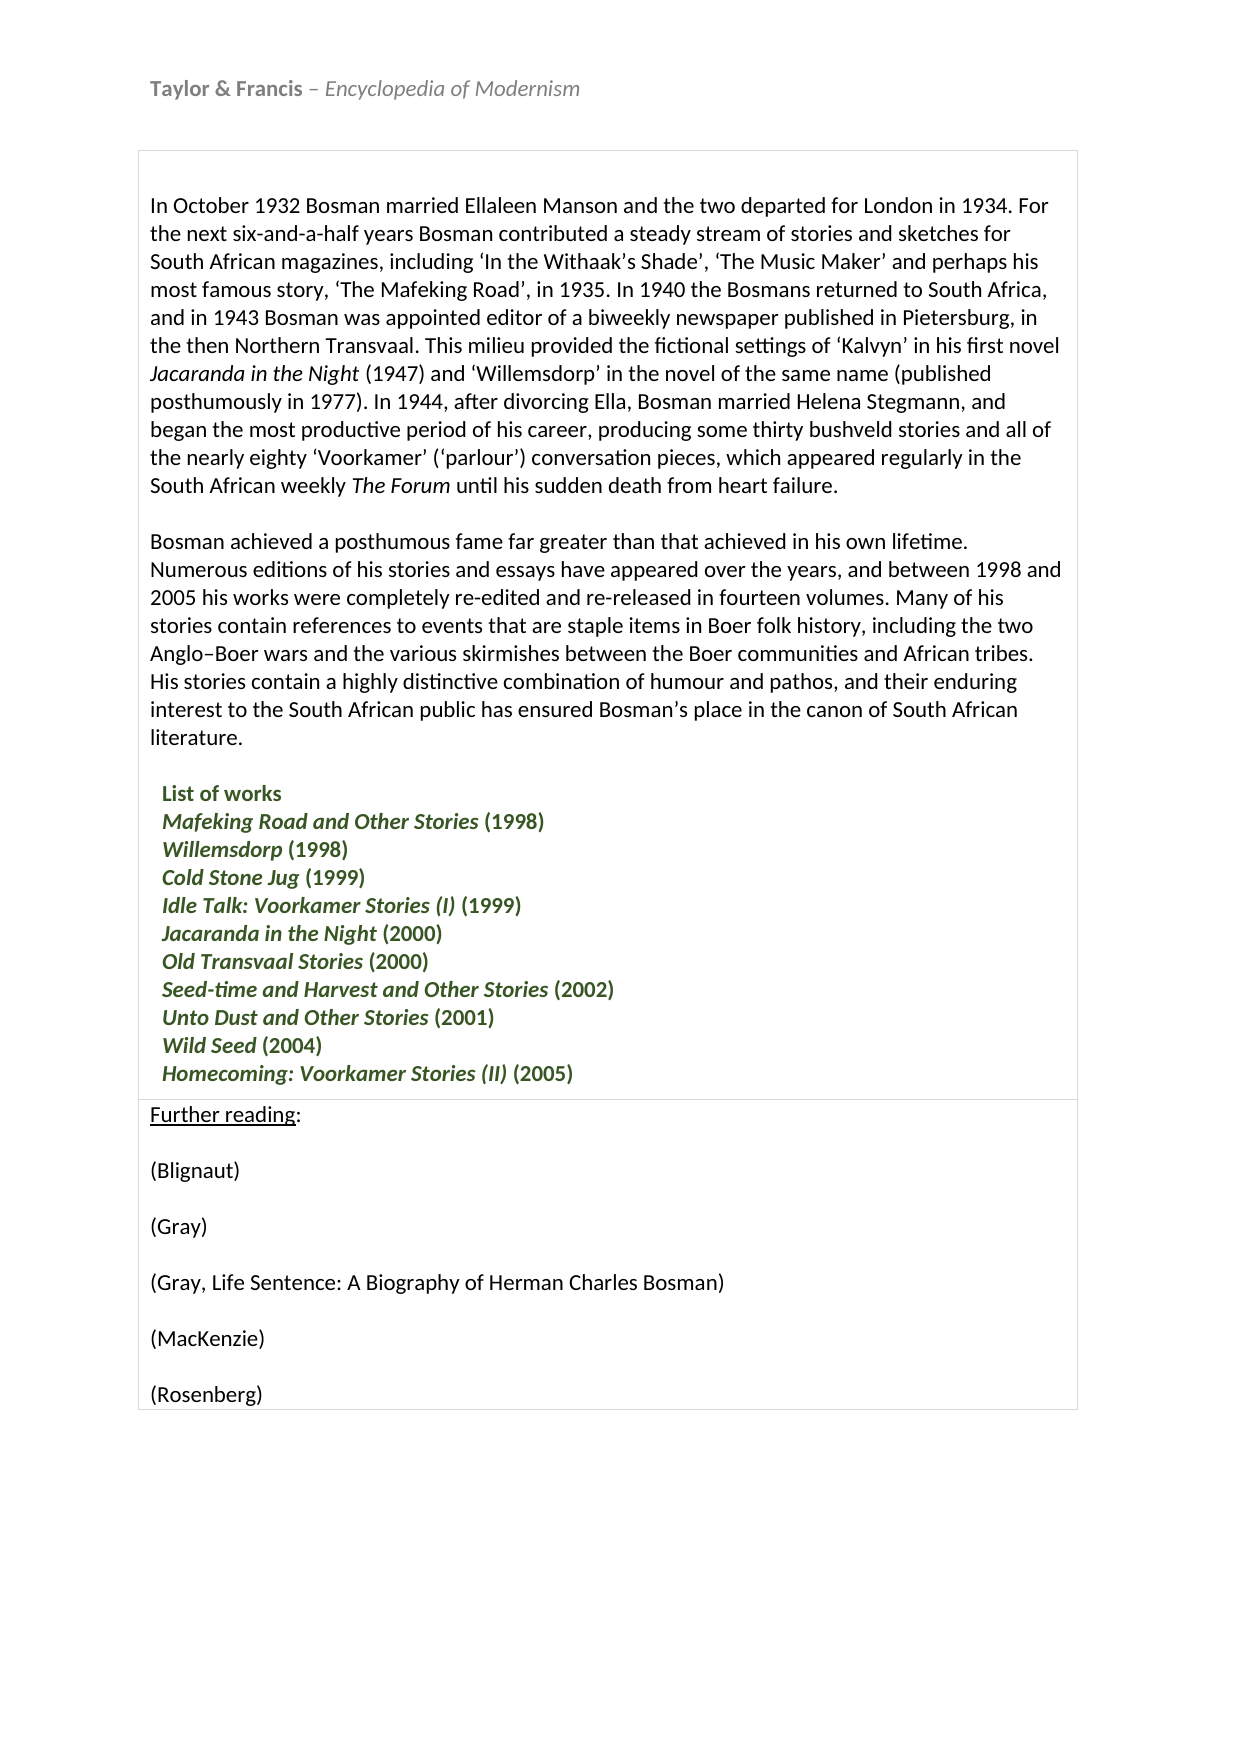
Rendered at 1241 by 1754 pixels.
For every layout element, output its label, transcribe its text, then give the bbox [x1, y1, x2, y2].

table_cell Further reading: [139, 1100, 1077, 1408]
